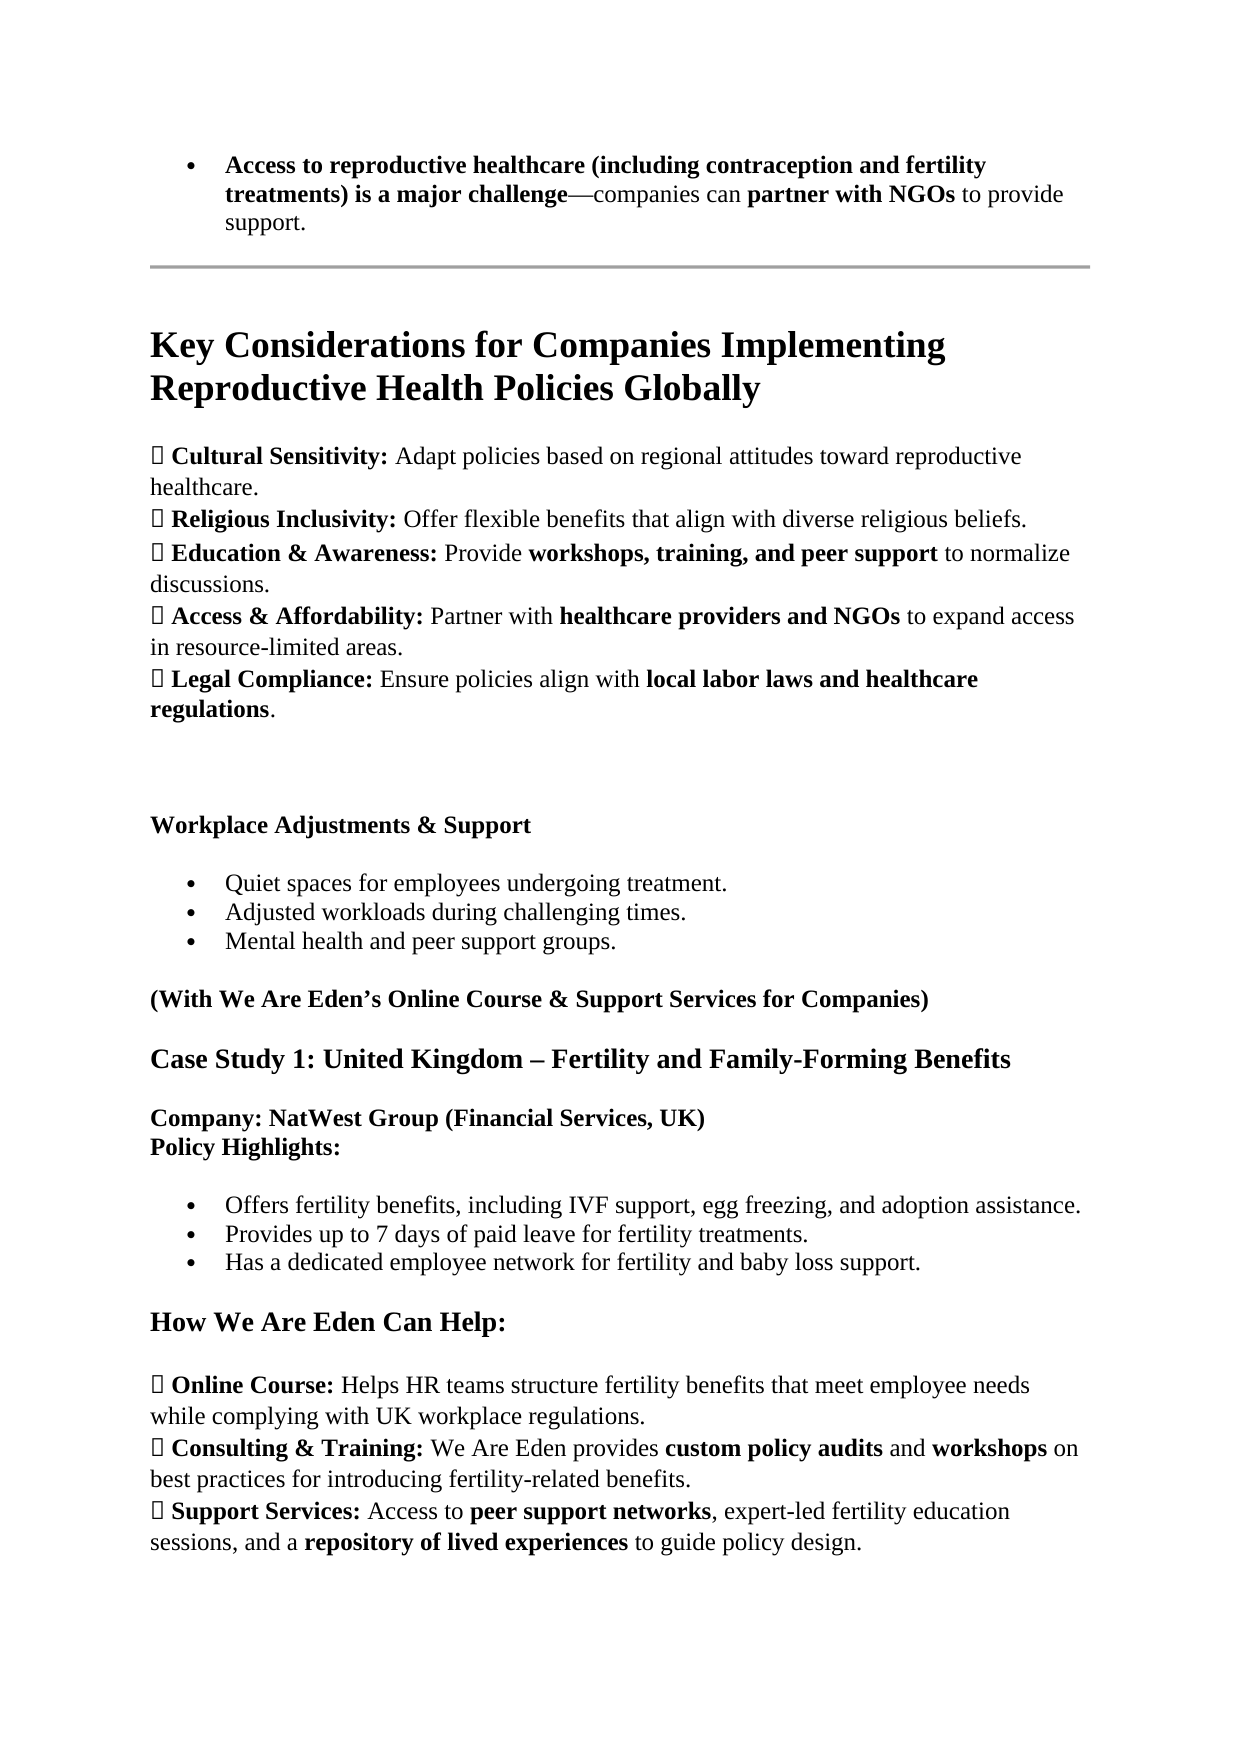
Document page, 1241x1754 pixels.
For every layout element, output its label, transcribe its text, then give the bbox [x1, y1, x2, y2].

text ✅ Cultural Sensitivity: Adapt policies based on regional attitudes toward reproductive healthcare. ✅ Religious Inclusivity: Offer flexible benefits that align with diverse religious beliefs. ✅ Education & Awareness: Provide workshops, training, and peer support to normalize discussions. ✅ Access & Affordability: Partner with healthcare providers and NGOs to expand access in resource-limited areas. ✅ Legal Compliance: Ensure policies align with local labor laws and healthcare regulations. [150, 438, 1090, 723]
text ✅ Online Course: Helps HR teams structure fertility benefits that meet employee needs while complying with UK workplace regulations. ✅ Consulting & Training: We Are Eden provides custom policy audits and workshops on best practices for introducing fertility-related benefits. ✅ Support Services: Access to peer support networks, expert-led fertility education sessions, and a repository of lived experiences to guide policy design. [150, 1367, 1090, 1555]
text Company: NatWest Group (Financial Services, UK) Policy Highlights: [150, 1103, 1090, 1161]
list Quiet spaces for employees undergoing treatment. [187, 868, 1090, 897]
text (With We Are Eden’s Online Course & Support Services for Companies) [150, 984, 1090, 1012]
text Case Study 1: United Kingdom – Fertility and Family-Forming Benefits [150, 1042, 1090, 1074]
text Workplace Adjustments & Support [150, 810, 1090, 839]
list Access to reproductive healthcare (including contraception and fertility treatments) is a major challenge—companies can partner with NGOs to provide support. [187, 150, 1090, 236]
text Key Considerations for Companies Implementing Reproductive Health Policies Globally [150, 323, 1090, 409]
list Mental health and peer support groups. [187, 926, 1090, 954]
text How We Are Eden Can Help: [150, 1305, 1090, 1338]
list Has a dedicated employee network for fertility and baby loss support. [187, 1247, 1090, 1276]
list Provides up to 7 days of paid leave for fertility treatments. [187, 1219, 1090, 1247]
list Offers fertility benefits, including IVF support, egg freezing, and adoption assistance. [187, 1190, 1090, 1219]
list Adjusted workloads during challenging times. [187, 897, 1090, 926]
